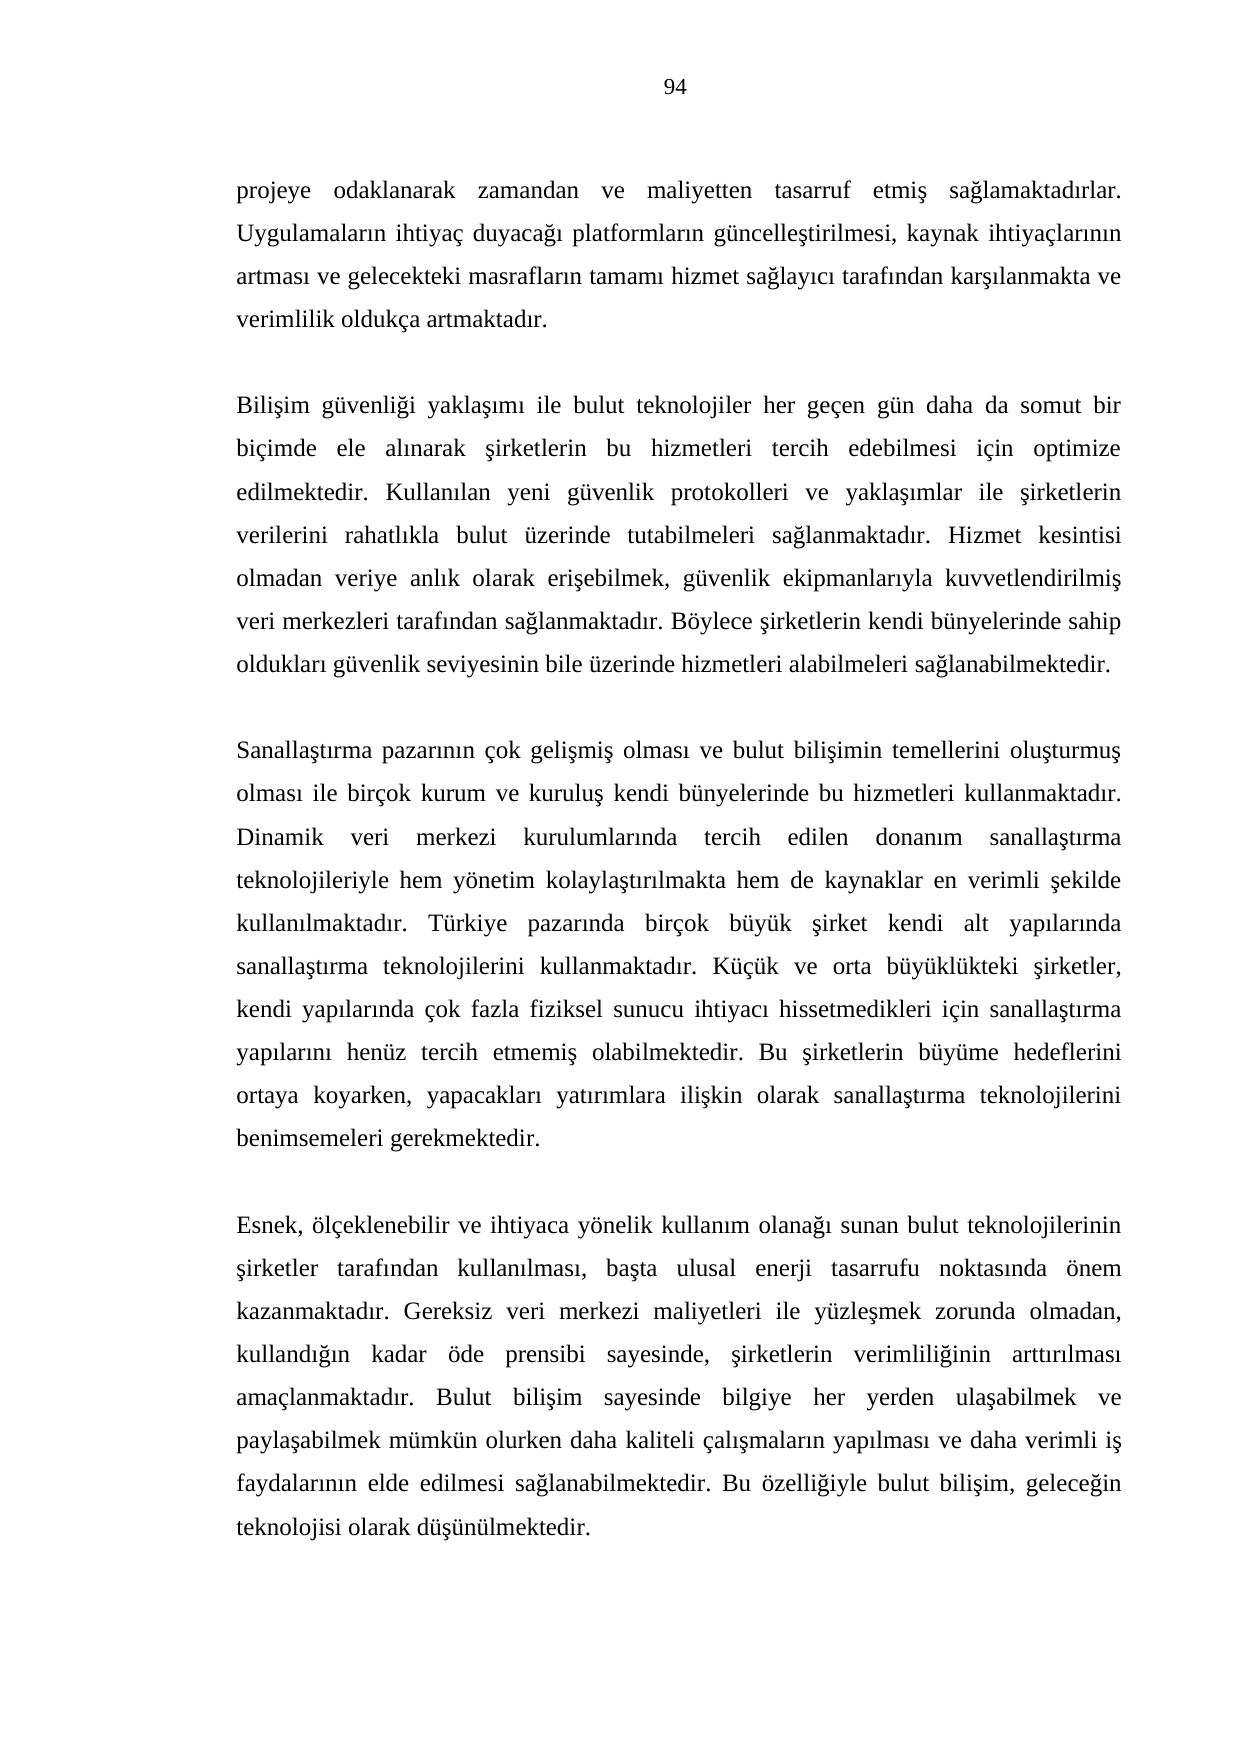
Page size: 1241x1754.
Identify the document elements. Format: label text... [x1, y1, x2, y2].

text projeye odaklanarak zamandan ve maliyetten tasarruf etmiş sağlamaktadırlar. Uygulamaların ihtiyaç duyacağı platformların güncelleştirilmesi, kaynak ihtiyaçlarının artması ve gelecekteki masrafların tamamı hizmet sağlayıcı tarafından karşılanmakta ve verimlilik oldukça artmaktadır. [236, 175, 1122, 333]
text Bilişim güvenliği yaklaşımı ile bulut teknolojiler her geçen gün daha da somut bir biçimde ele alınarak şirketlerin bu hizmetleri tercih edebilmesi için optimize edilmektedir. Kullanılan yeni güvenlik protokolleri ve yaklaşımlar ile şirketlerin verilerini rahatlıkla bulut üzerinde tutabilmeleri sağlanmaktadır. Hizmet kesintisi olmadan veriye anlık olarak erişebilmek, güvenlik ekipmanlarıyla kuvvetlendirilmiş veri merkezleri tarafından sağlanmaktadır. Böylece şirketlerin kendi bünyelerinde sahip oldukları güvenlik seviyesinin bile üzerinde hizmetleri alabilmeleri sağlanabilmektedir. [236, 390, 1122, 678]
text Sanallaştırma pazarının çok gelişmiş olması ve bulut bilişimin temellerini oluşturmuş olması ile birçok kurum ve kuruluş kendi bünyelerinde bu hizmetleri kullanmaktadır. Dinamik veri merkezi kurulumlarında tercih edilen donanım sanallaştırma teknolojileriyle hem yönetim kolaylaştırılmakta hem de kaynaklar en verimli şekilde kullanılmaktadır. Türkiye pazarında birçok büyük şirket kendi alt yapılarında sanallaştırma teknolojilerini kullanmaktadır. Küçük ve orta büyüklükteki şirketler, kendi yapılarında çok fazla fiziksel sunucu ihtiyacı hissetmedikleri için sanallaştırma yapılarını henüz tercih etmemiş olabilmektedir. Bu şirketlerin büyüme hedeflerini ortaya koyarken, yapacakları yatırımlara ilişkin olarak sanallaştırma teknolojilerini benimsemeleri gerekmektedir. [236, 735, 1122, 1152]
text Esnek, ölçeklenebilir ve ihtiyaca yönelik kullanım olanağı sunan bulut teknolojilerinin şirketler tarafından kullanılması, başta ulusal enerji tasarrufu noktasında önem kazanmaktadır. Gereksiz veri merkezi maliyetleri ile yüzleşmek zorunda olmadan, kullandığın kadar öde prensibi sayesinde, şirketlerin verimliliğinin arttırılması amaçlanmaktadır. Bulut bilişim sayesinde bilgiye her yerden ulaşabilmek ve paylaşabilmek mümkün olurken daha kaliteli çalışmaların yapılması ve daha verimli iş faydalarının elde edilmesi sağlanabilmektedir. Bu özelliğiyle bulut bilişim, geleceğin teknolojisi olarak düşünülmektedir. [236, 1210, 1123, 1540]
